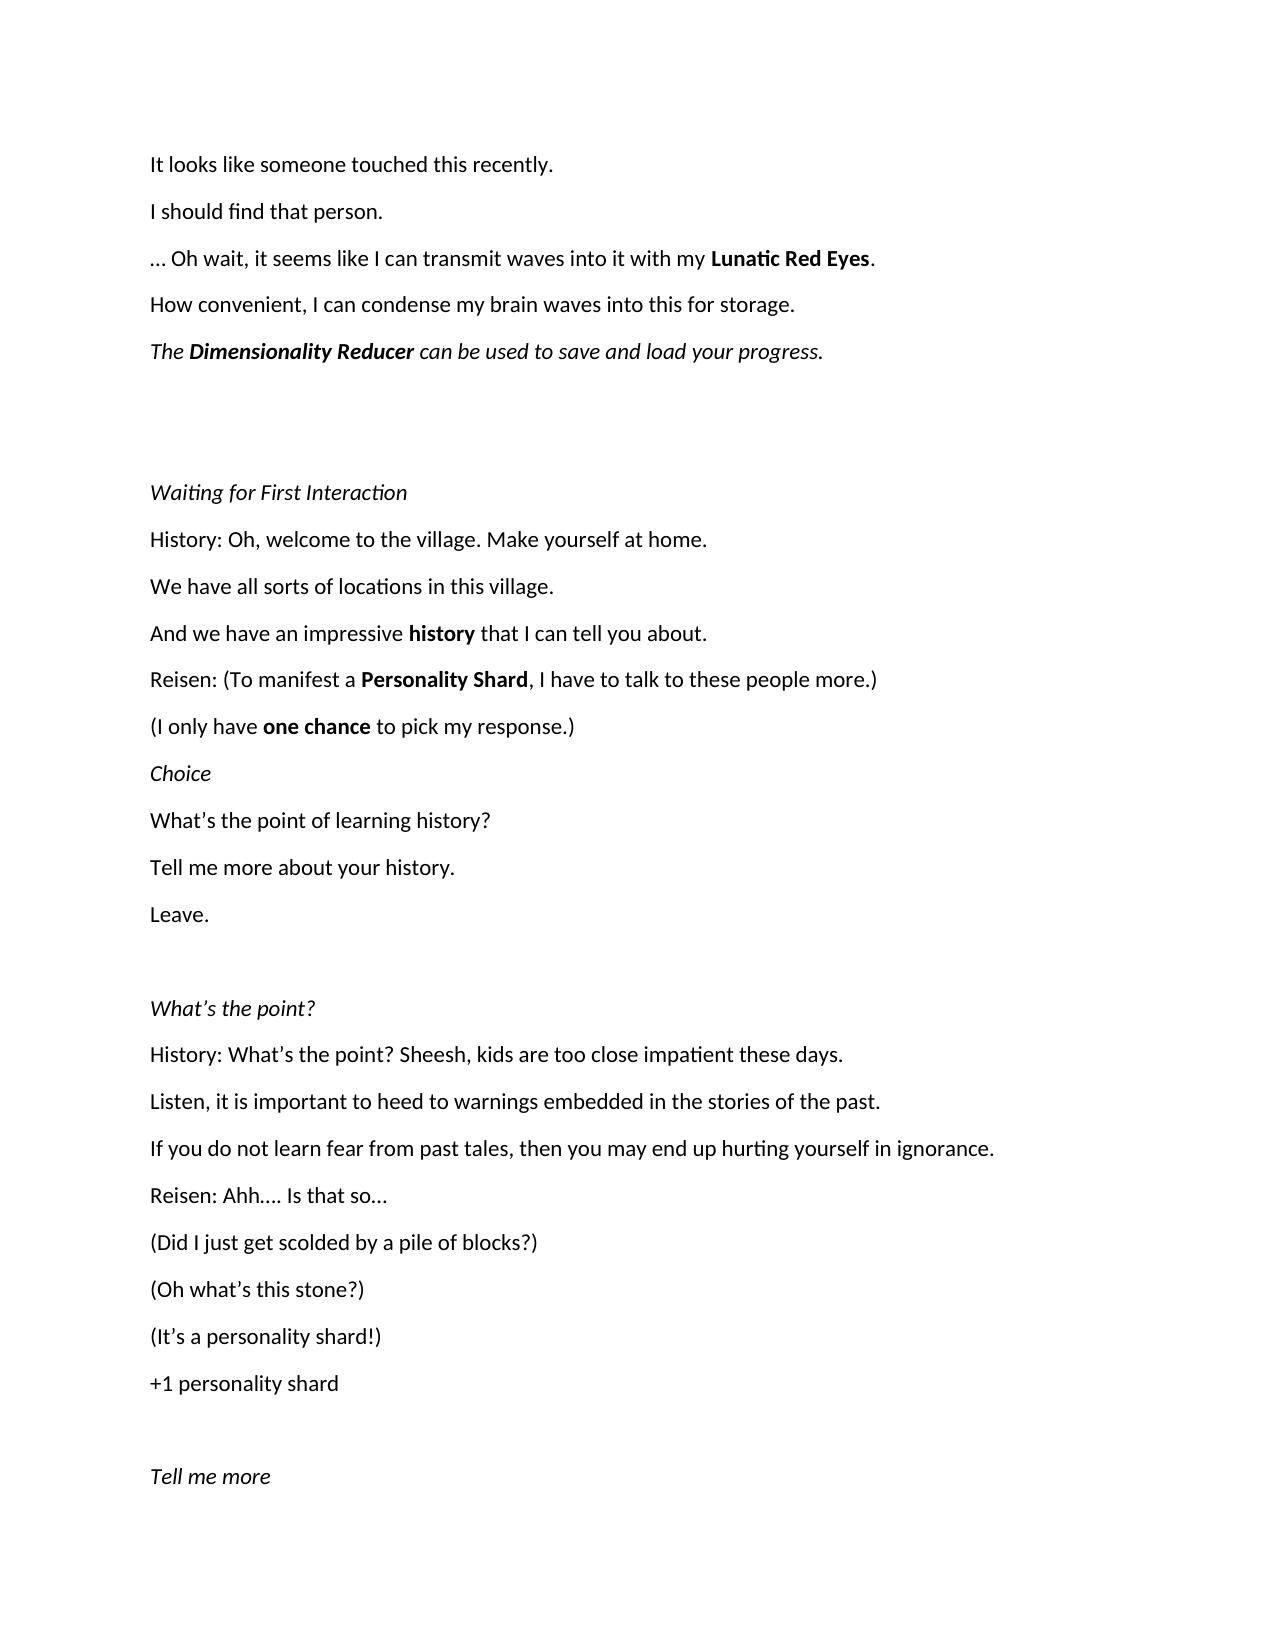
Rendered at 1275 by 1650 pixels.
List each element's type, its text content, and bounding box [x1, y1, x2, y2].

text Leave. [150, 900, 1125, 928]
text (I only have one chance to pick my response.) [150, 712, 1125, 741]
text Listen, it is important to heed to warnings embedded in the stories of the past. [150, 1087, 1125, 1116]
text Reisen: Ahh…. Is that so… [150, 1181, 1125, 1209]
text How convenient, I can condense my brain waves into this for storage. [150, 291, 1125, 319]
text The Dimensionality Reducer can be used to save and load your progress. [150, 337, 1125, 366]
text Tell me more about your history. [150, 853, 1125, 881]
text Waiting for First Interaction [150, 478, 1125, 506]
text It looks like someone touched this recently. [150, 150, 1125, 178]
text I should find that person. [150, 197, 1125, 225]
text If you do not learn fear from past tales, then you may end up hurting yourself in ignorance. [150, 1134, 1125, 1162]
text What’s the point? [150, 994, 1125, 1022]
text History: What’s the point? Sheesh, kids are too close impatient these days. [150, 1041, 1125, 1069]
text History: Oh, welcome to the village. Make yourself at home. [150, 525, 1125, 553]
text … Oh wait, it seems like I can transmit waves into it with my Lunatic Red Eyes. [150, 244, 1125, 272]
text Tell me more [150, 1462, 1125, 1491]
text (It’s a personality shard!) [150, 1322, 1125, 1350]
text Reisen: (To manifest a Personality Shard, I have to talk to these people more.) [150, 666, 1125, 694]
text Choice [150, 759, 1125, 787]
text And we have an impressive history that I can tell you about. [150, 619, 1125, 647]
text +1 personality shard [150, 1369, 1125, 1397]
text (Did I just get scolded by a pile of blocks?) [150, 1228, 1125, 1256]
text We have all sorts of locations in this village. [150, 572, 1125, 600]
text What’s the point of learning history? [150, 806, 1125, 834]
text (Oh what’s this stone?) [150, 1275, 1125, 1303]
